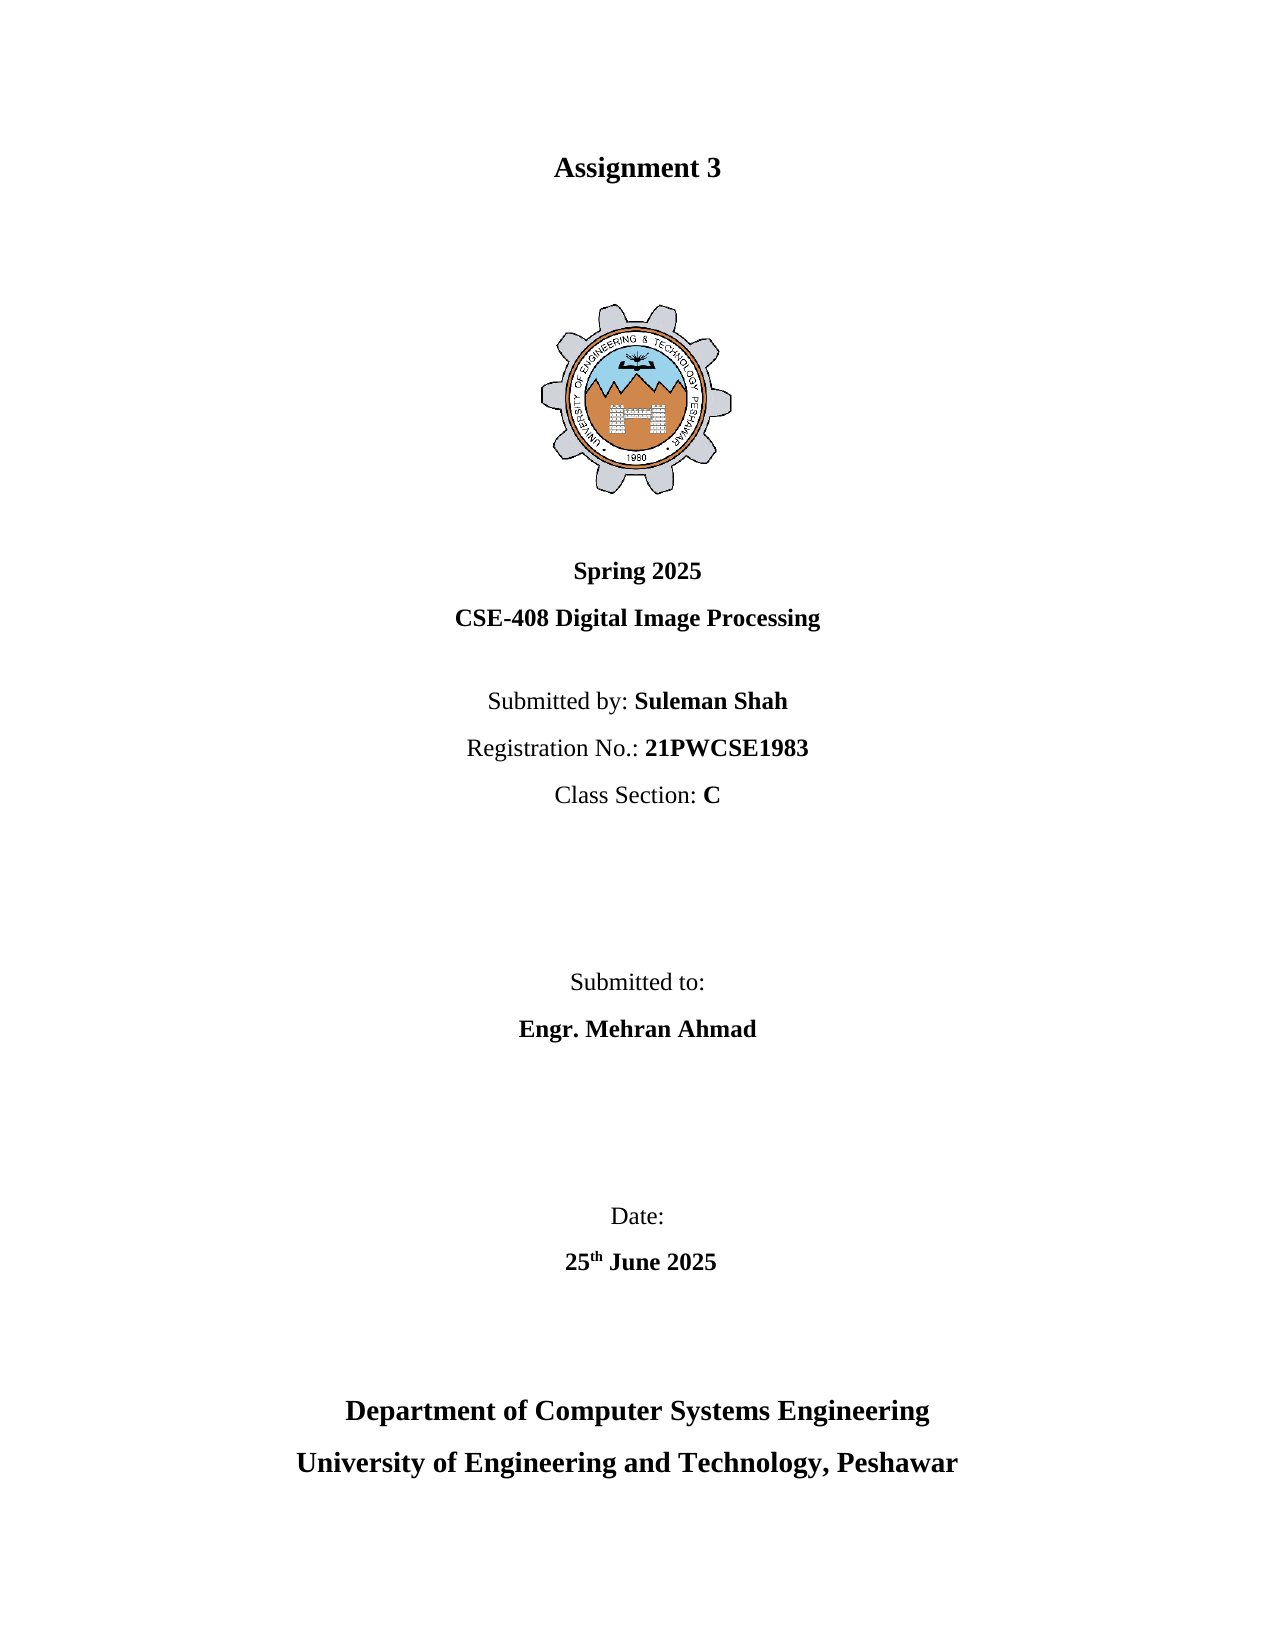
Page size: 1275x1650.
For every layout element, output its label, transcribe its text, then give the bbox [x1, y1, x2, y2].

text Submitted to: [150, 967, 1125, 996]
text Assignment 3 [150, 150, 1125, 183]
text Registration No.: 21PWCSE1983 [150, 733, 1125, 762]
text CSE-408 Digital Image Processing [150, 603, 1125, 631]
text Department of Computer Systems Engineering [150, 1393, 1125, 1426]
text Engr. Mehran Ahmad [150, 1014, 1125, 1042]
text Submitted by: Suleman Shah [150, 686, 1125, 715]
text Class Section: C [150, 780, 1125, 808]
text Date: [150, 1201, 1125, 1229]
picture [537, 301, 738, 498]
text University of Engineering and Technology, Peshawar [150, 1445, 1125, 1478]
text 25th June 2025 [150, 1247, 1125, 1276]
text Spring 2025 [150, 556, 1125, 585]
